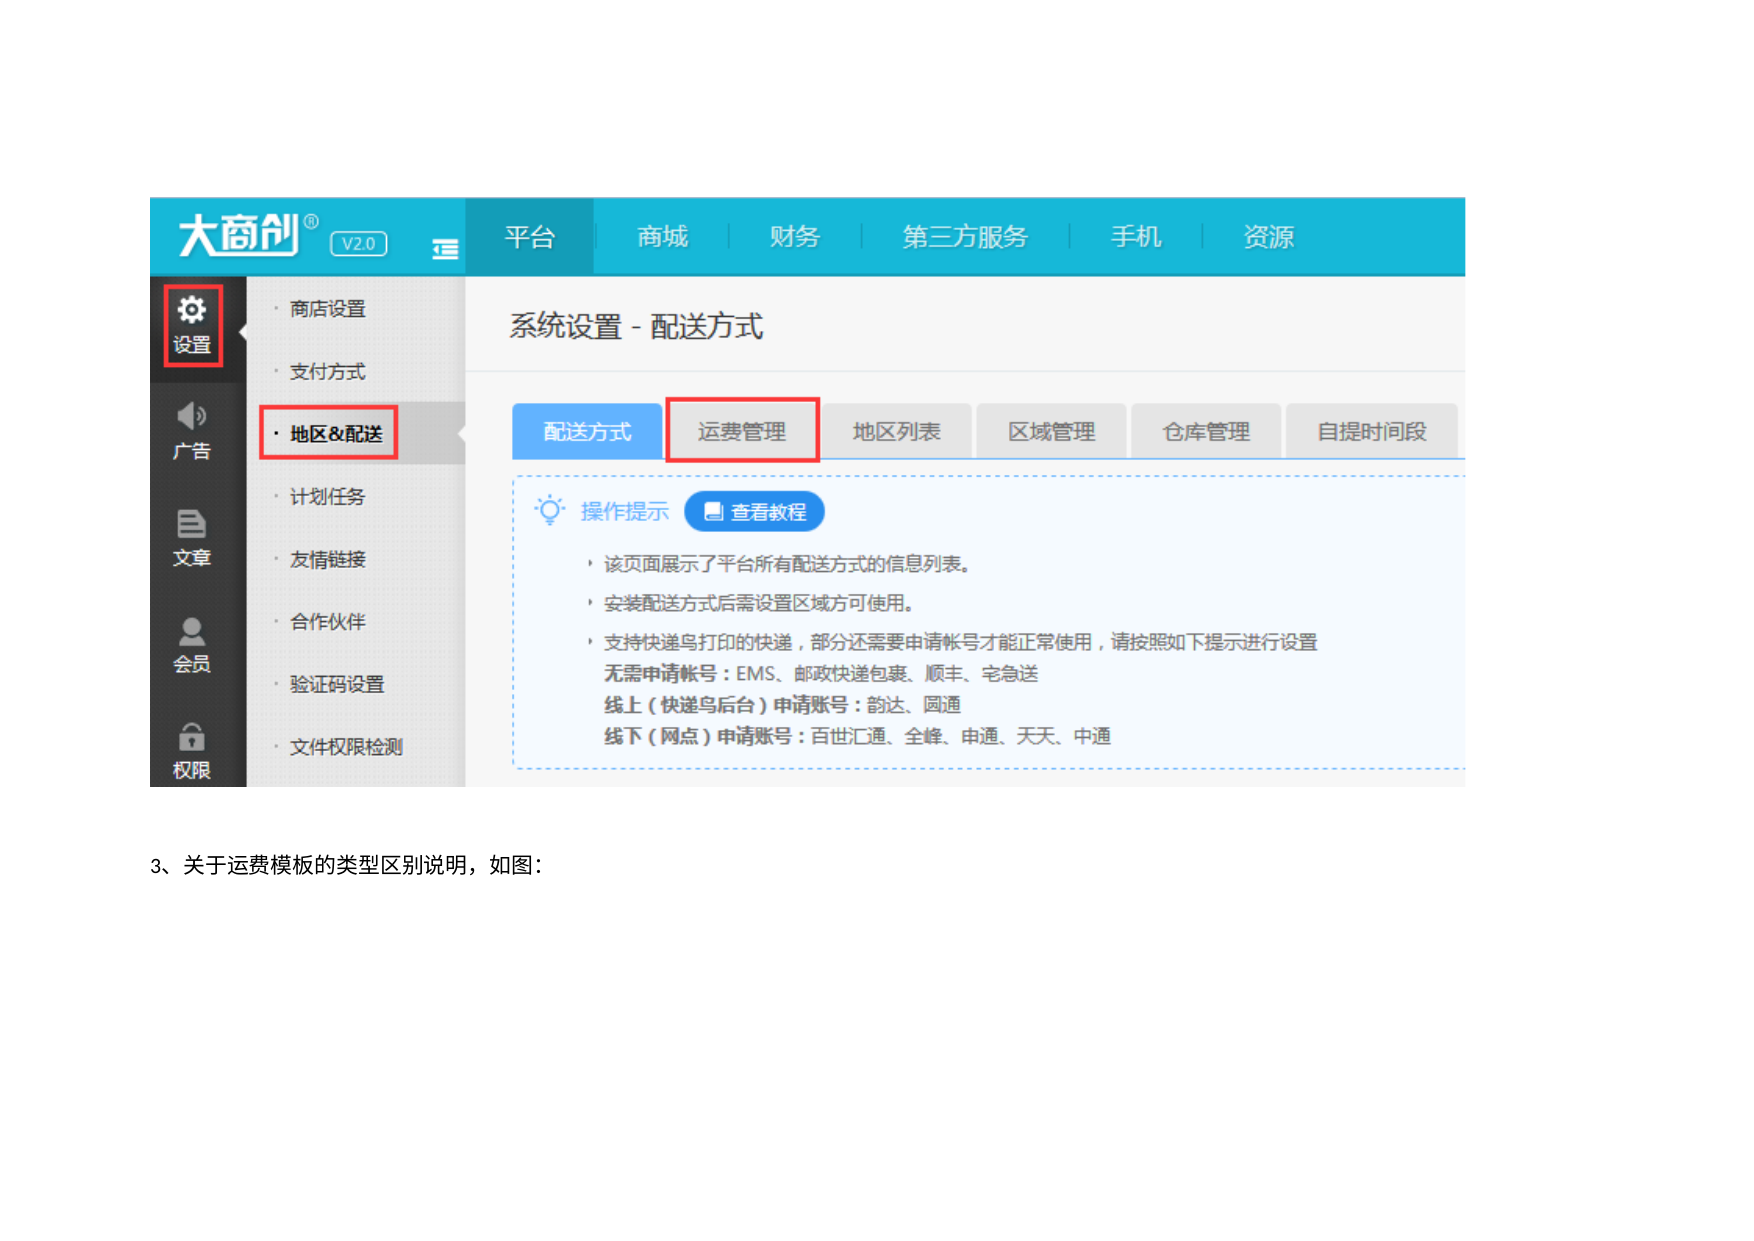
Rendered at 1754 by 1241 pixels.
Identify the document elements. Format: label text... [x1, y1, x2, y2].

picture [150, 197, 1466, 787]
list 关于运费模板的类型区别说明，如图： [150, 848, 1604, 880]
